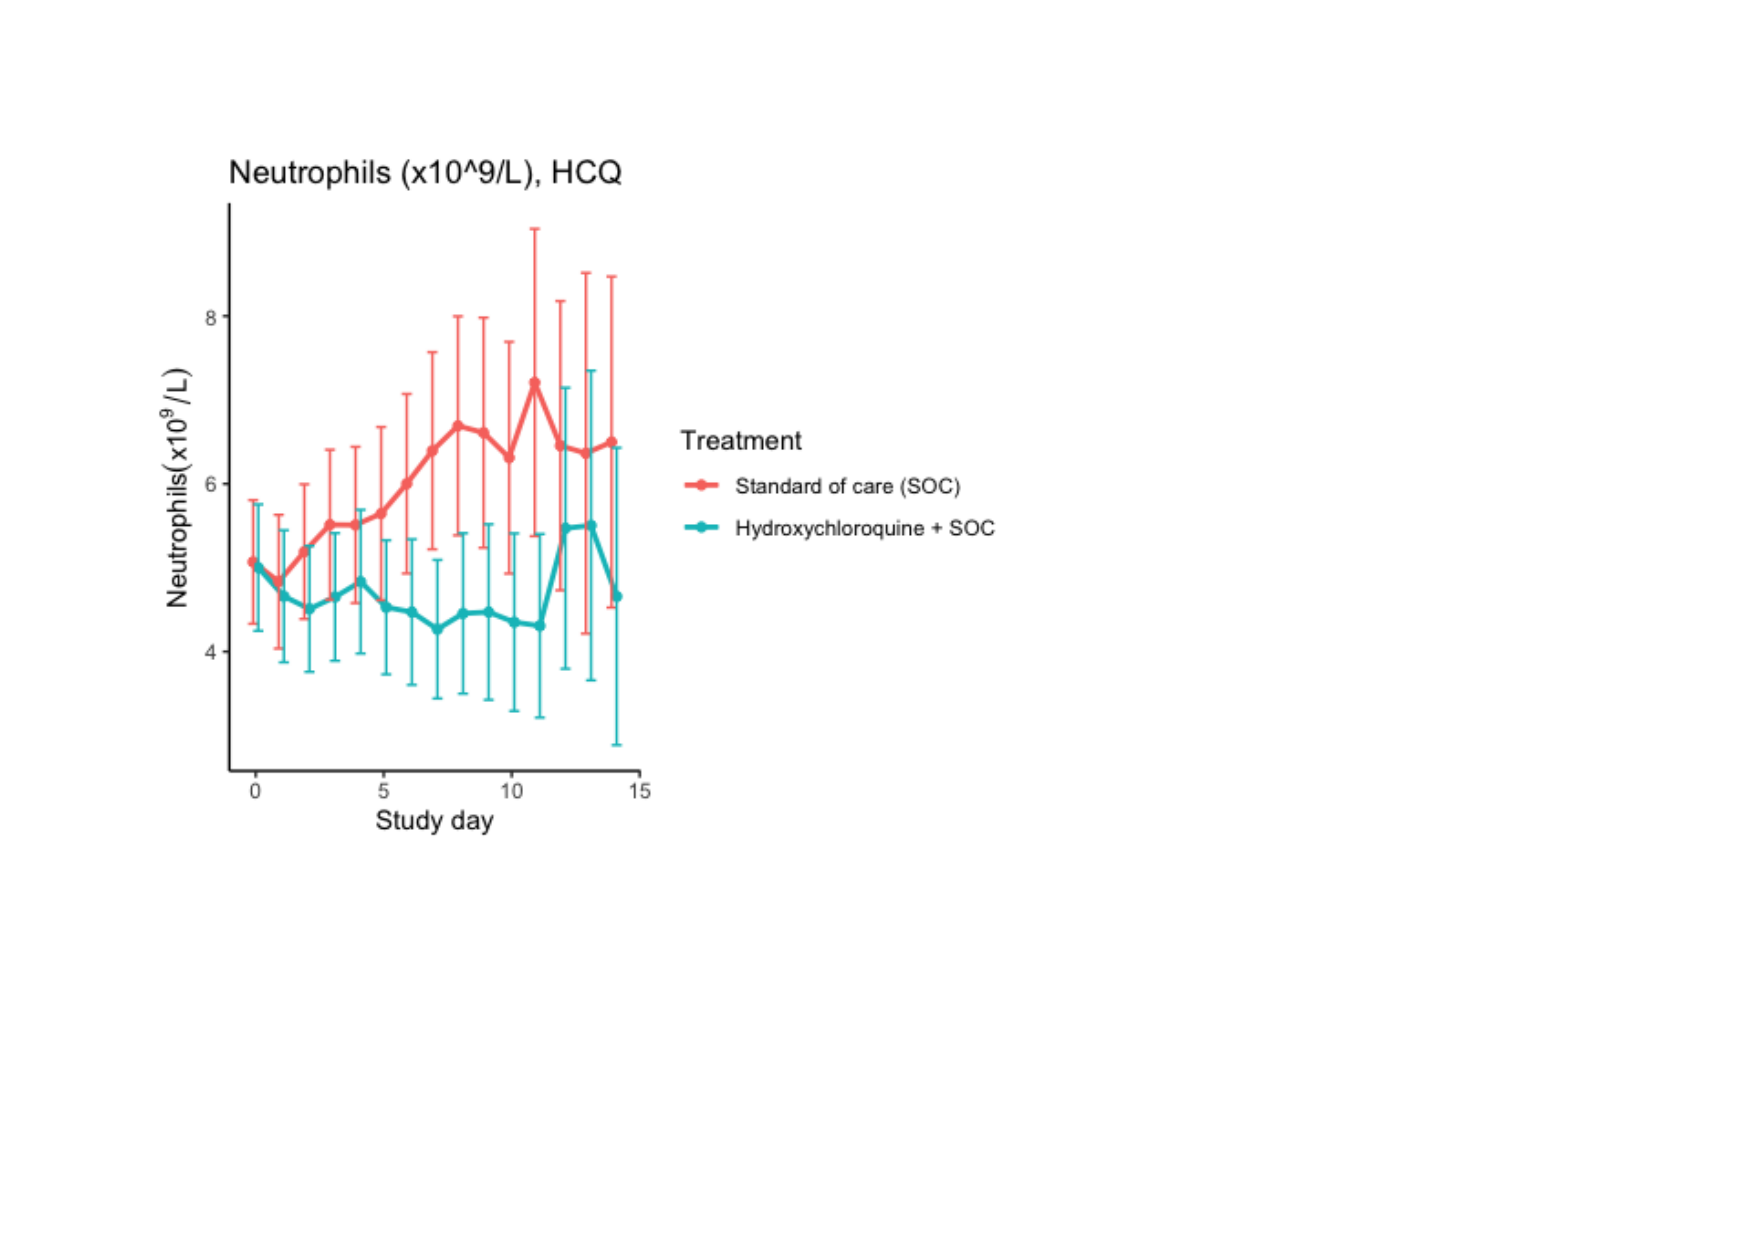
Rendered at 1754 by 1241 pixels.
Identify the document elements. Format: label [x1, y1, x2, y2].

picture [147, 147, 1023, 848]
